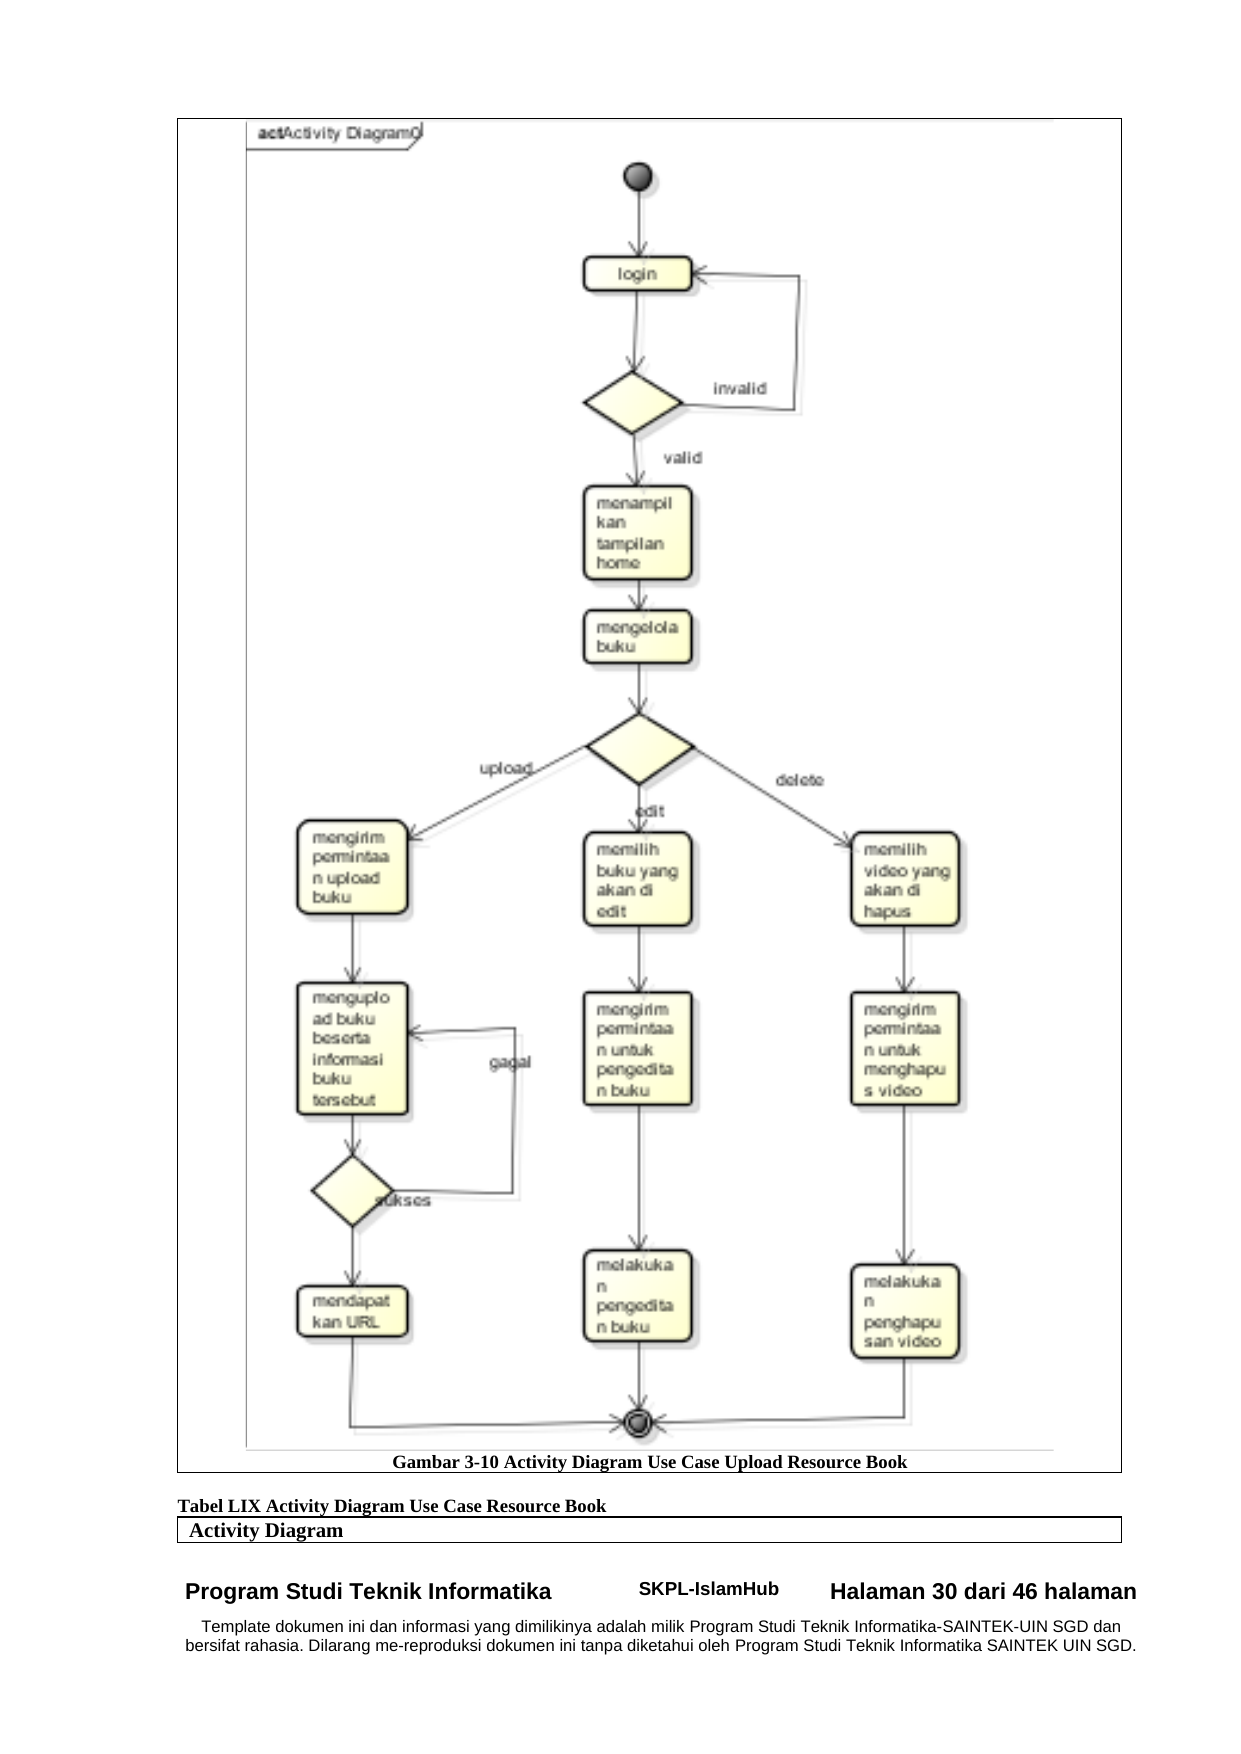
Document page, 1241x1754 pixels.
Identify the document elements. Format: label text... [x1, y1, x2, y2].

table_header Activity Diagram [178, 1518, 1121, 1542]
text Tabel XXVII Activity Diagram Use Case Resource Book [177, 1495, 1122, 1516]
picture [245, 119, 1054, 1451]
